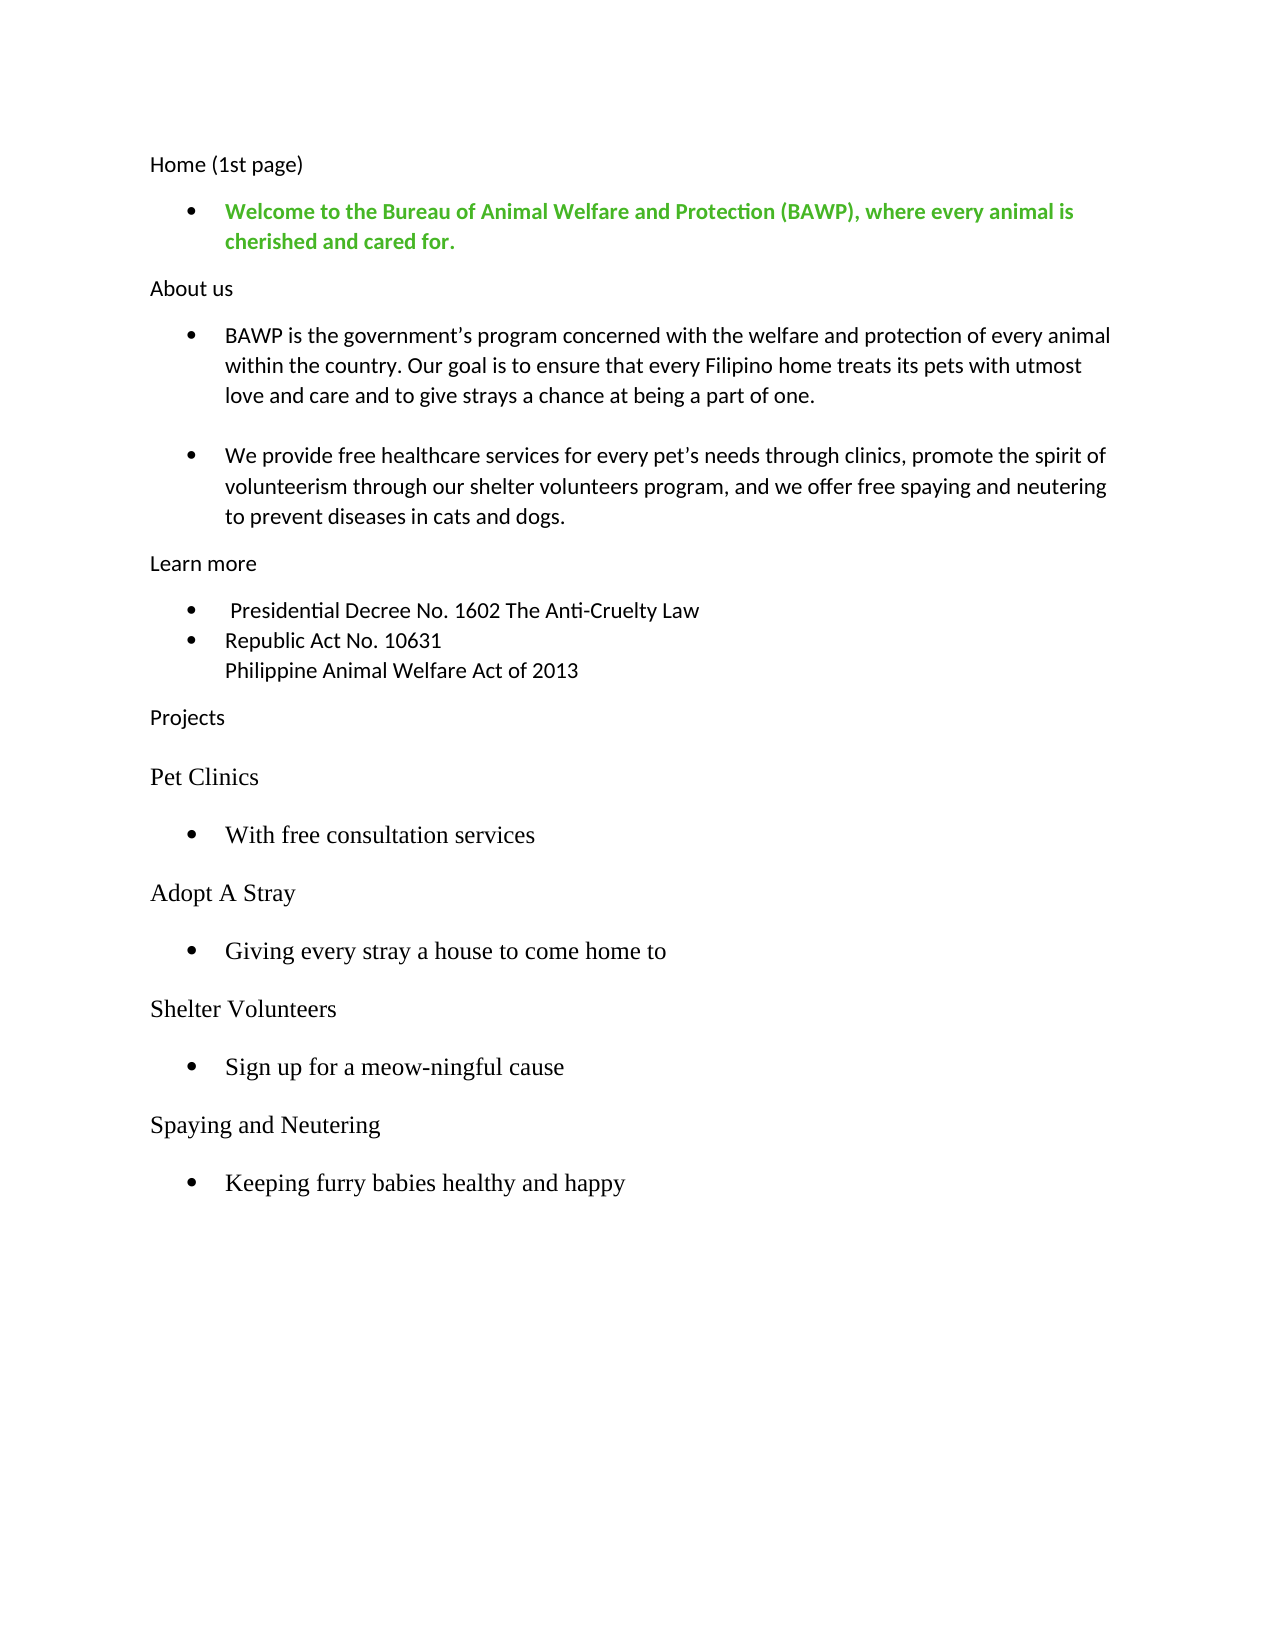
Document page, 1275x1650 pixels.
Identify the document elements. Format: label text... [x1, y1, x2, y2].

list Philippine Animal Welfare Act of 2013 [225, 656, 1125, 684]
text Shelter Volunteers [150, 994, 1125, 1023]
text Adopt A Stray [150, 878, 1125, 907]
list BAWP is the government’s program concerned with the welfare and protection of every animal within the country. Our goal is to ensure that every Filipino home treats its pets with utmost love and care and to give strays a chance at being a part of one. [187, 321, 1125, 409]
list Welcome to the Bureau of Animal Welfare and Protection (BAWP), where every animal is cherished and cared for. [187, 197, 1125, 255]
list Giving every stray a house to come home to [187, 936, 1125, 965]
text Home (1st page) [150, 150, 1125, 178]
text Projects [150, 703, 1125, 731]
text Learn more [150, 549, 1125, 577]
list Sign up for a meow-ningful cause [187, 1052, 1125, 1081]
text Spaying and Neutering [150, 1110, 1125, 1139]
list We provide free healthcare services for every pet’s needs through clinics, promote the spirit of volunteerism through our shelter volunteers program, and we offer free spaying and neutering to prevent diseases in cats and dogs. [187, 442, 1125, 530]
list Keeping furry babies healthy and happy [187, 1168, 1125, 1197]
text Pet Clinics [150, 762, 1125, 791]
text About us [150, 274, 1125, 302]
list With free consultation services [187, 820, 1125, 849]
list Presidential Decree No. 1602 The Anti-Cruelty Law [187, 596, 1125, 624]
list Republic Act No. 10631 [187, 626, 1125, 654]
